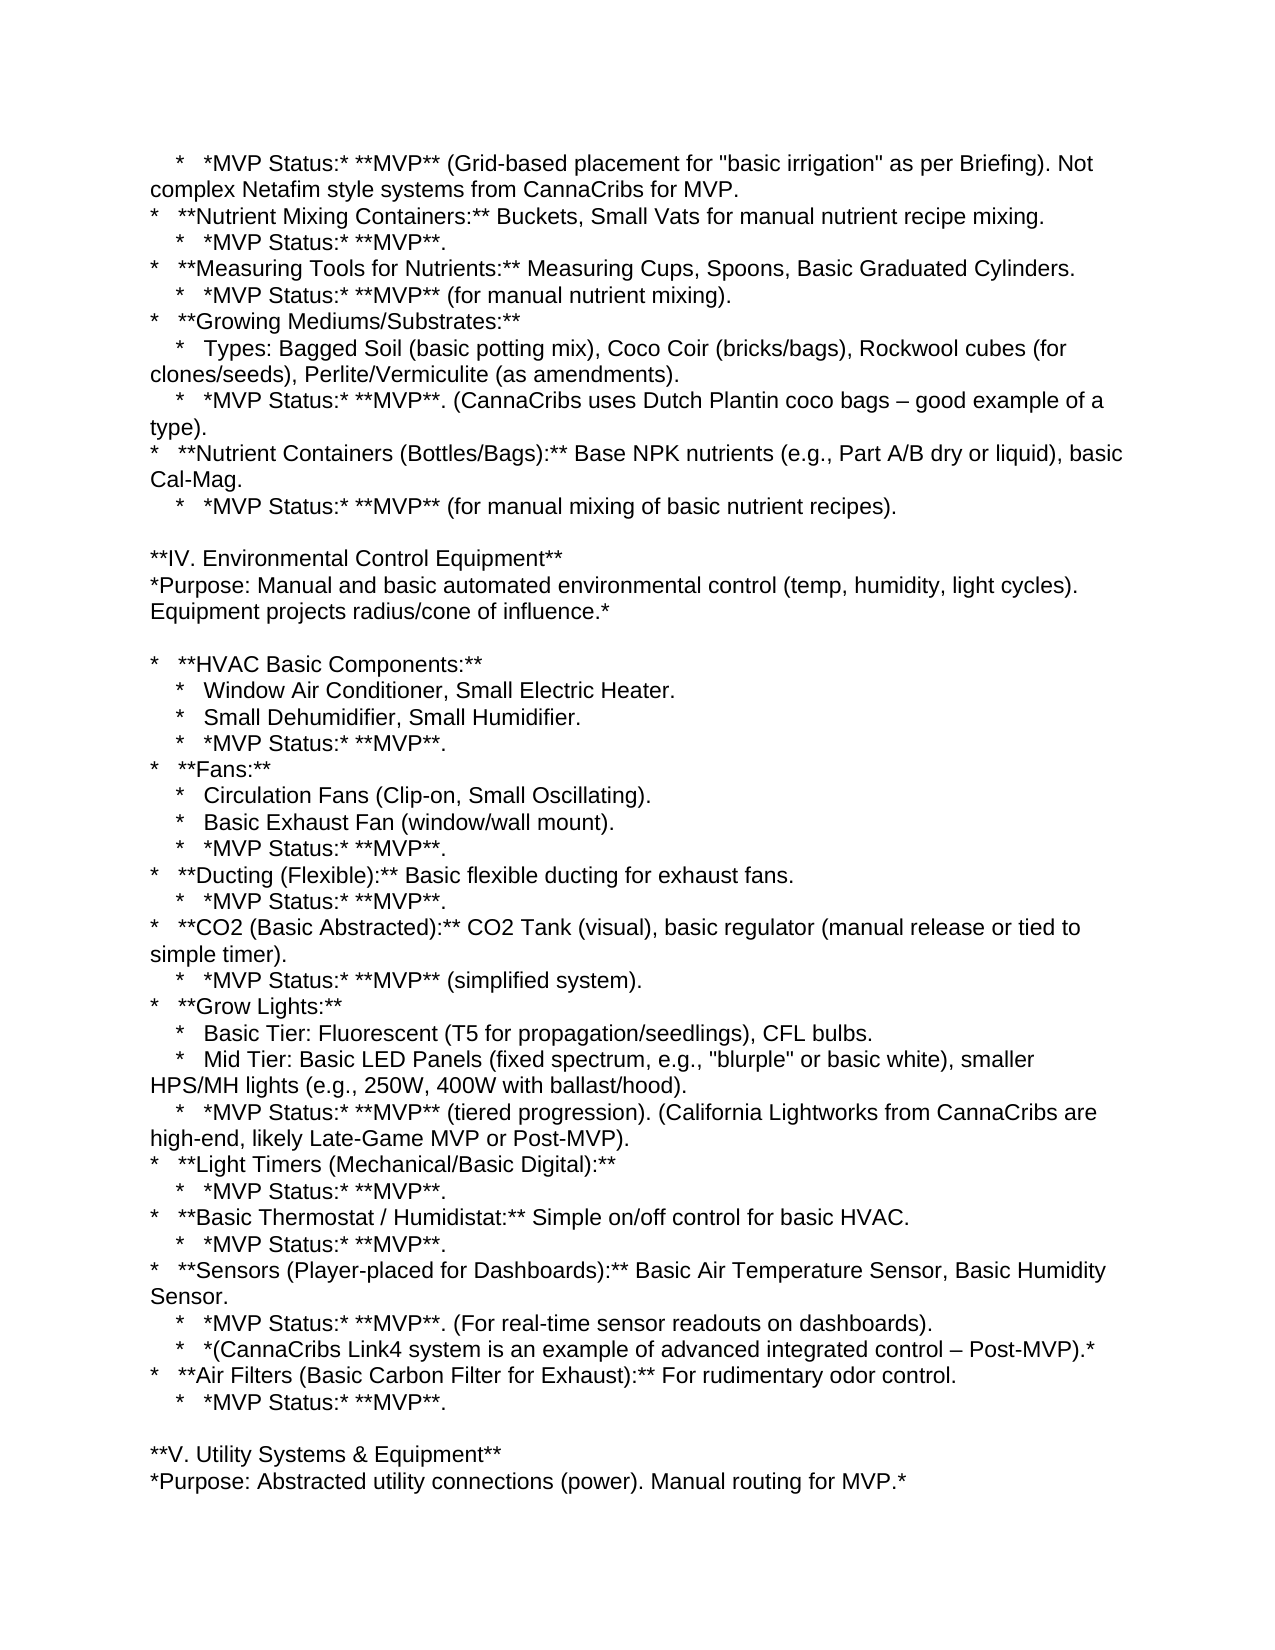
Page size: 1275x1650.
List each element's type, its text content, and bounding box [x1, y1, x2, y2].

text *Purpose: Abstracted utility connections (power). Manual routing for MVP.* [150, 1468, 1125, 1494]
text * **Light Timers (Mechanical/Basic Digital):** [150, 1151, 1125, 1178]
text * Basic Tier: Fluorescent (T5 for propagation/seedlings), CFL bulbs. [150, 1020, 1125, 1046]
text * *MVP Status:* **MVP**. [150, 1389, 1125, 1415]
text * *MVP Status:* **MVP**. [150, 730, 1125, 756]
text * Mid Tier: Basic LED Panels (fixed spectrum, e.g., "blurple" or basic white), smaller HPS/MH lights (e.g., 250W, 400W with ballast/hood). [150, 1046, 1125, 1099]
text * **Ducting (Flexible):** Basic flexible ducting for exhaust fans. [150, 862, 1125, 888]
text * **Nutrient Mixing Containers:** Buckets, Small Vats for manual nutrient recipe mixing. [150, 203, 1125, 229]
text * **Sensors (Player-placed for Dashboards):** Basic Air Temperature Sensor, Basic Humidity Sensor. [150, 1257, 1125, 1309]
text * *MVP Status:* **MVP**. [150, 835, 1125, 862]
text * *MVP Status:* **MVP** (tiered progression). (California Lightworks from CannaCribs are high-end, likely Late-Game MVP or Post-MVP). [150, 1099, 1125, 1151]
text *Purpose: Manual and basic automated environmental control (temp, humidity, light cycles). Equipment projects radius/cone of influence.* [150, 572, 1125, 624]
text **V. Utility Systems & Equipment** [150, 1441, 1125, 1468]
text * **Fans:** [150, 756, 1125, 782]
text * Small Dehumidifier, Small Humidifier. [150, 703, 1125, 730]
text **IV. Environmental Control Equipment** [150, 545, 1125, 572]
text * *MVP Status:* **MVP**. (CannaCribs uses Dutch Plantin coco bags – good example of a type). [150, 387, 1125, 440]
text * *MVP Status:* **MVP**. (For real-time sensor readouts on dashboards). [150, 1309, 1125, 1336]
text * Types: Bagged Soil (basic potting mix), Coco Coir (bricks/bags), Rockwool cubes (for clones/seeds), Perlite/Vermiculite (as amendments). [150, 334, 1125, 387]
text * **Measuring Tools for Nutrients:** Measuring Cups, Spoons, Basic Graduated Cylinders. [150, 255, 1125, 282]
text * **CO2 (Basic Abstracted):** CO2 Tank (visual), basic regulator (manual release or tied to simple timer). [150, 914, 1125, 967]
text * *MVP Status:* **MVP**. [150, 888, 1125, 914]
text * *MVP Status:* **MVP** (for manual nutrient mixing). [150, 282, 1125, 308]
text * *MVP Status:* **MVP**. [150, 1231, 1125, 1257]
text * **Basic Thermostat / Humidistat:** Simple on/off control for basic HVAC. [150, 1204, 1125, 1231]
text * **Grow Lights:** [150, 993, 1125, 1020]
text * Basic Exhaust Fan (window/wall mount). [150, 809, 1125, 835]
text * *MVP Status:* **MVP** (simplified system). [150, 967, 1125, 993]
text * **Air Filters (Basic Carbon Filter for Exhaust):** For rudimentary odor control. [150, 1362, 1125, 1389]
text * *MVP Status:* **MVP** (Grid-based placement for "basic irrigation" as per Briefing). Not complex Netafim style systems from CannaCribs for MVP. [150, 150, 1125, 203]
text * *MVP Status:* **MVP** (for manual mixing of basic nutrient recipes). [150, 493, 1125, 519]
text * *(CannaCribs Link4 system is an example of advanced integrated control – Post-MVP).* [150, 1336, 1125, 1362]
text * **Nutrient Containers (Bottles/Bags):** Base NPK nutrients (e.g., Part A/B dry or liquid), basic Cal-Mag. [150, 440, 1125, 493]
text * **HVAC Basic Components:** [150, 651, 1125, 677]
text * **Growing Mediums/Substrates:** [150, 308, 1125, 334]
text * Circulation Fans (Clip-on, Small Oscillating). [150, 782, 1125, 809]
text * *MVP Status:* **MVP**. [150, 229, 1125, 255]
text * *MVP Status:* **MVP**. [150, 1178, 1125, 1204]
text * Window Air Conditioner, Small Electric Heater. [150, 677, 1125, 703]
